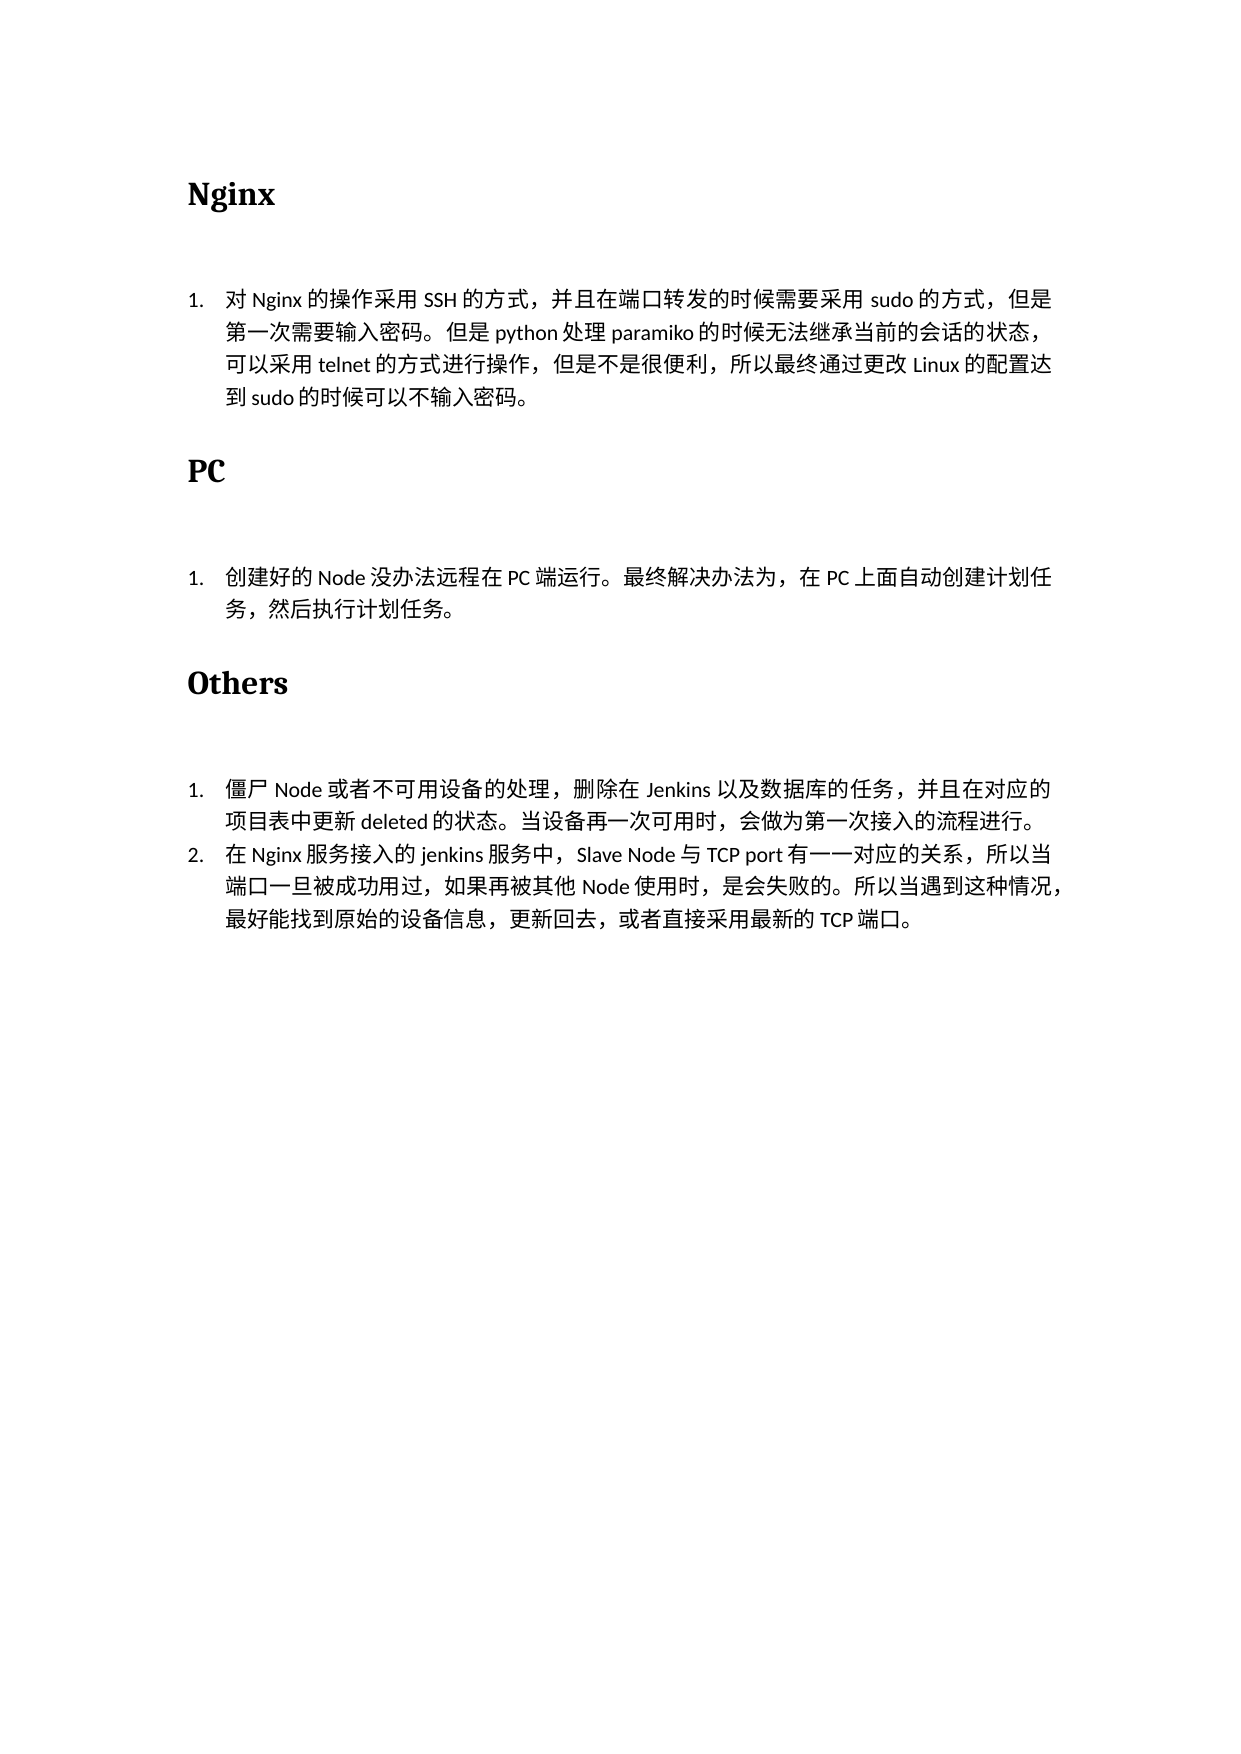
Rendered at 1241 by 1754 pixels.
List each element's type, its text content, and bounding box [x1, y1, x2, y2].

list 创建好的Node没办法远程在PC端运行。最终解决办法为，在PC上面自动创建计划任务，然后执行计划任务。 [187, 559, 1053, 624]
subtitle Nginx [187, 162, 1053, 227]
subtitle PC [187, 439, 1053, 504]
subtitle Others [187, 651, 1053, 716]
list 在Nginx服务接入的jenkins服务中，Slave Node与TCP port有一一对应的关系，所以当端口一旦被成功用过，如果再被其他Node使用时，是会失败的。所以当遇到这种情况，最好能找到原始的设备信息，更新回去，或者直接采用最新的TCP端口。 [187, 836, 1053, 934]
list 对Nginx的操作采用SSH的方式，并且在端口转发的时候需要采用sudo的方式，但是第一次需要输入密码。但是python处理paramiko的时候无法继承当前的会话的状态， 可以采用telnet的方式进行操作，但是不是很便利，所以最终通过更改Linux的配置达到sudo的时候可以不输入密码。 [187, 282, 1053, 412]
list 僵尸Node或者不可用设备的处理，删除在Jenkins以及数据库的任务，并且在对应的项目表中更新deleted的状态。当设备再一次可用时，会做为第一次接入的流程进行。 [187, 771, 1053, 836]
